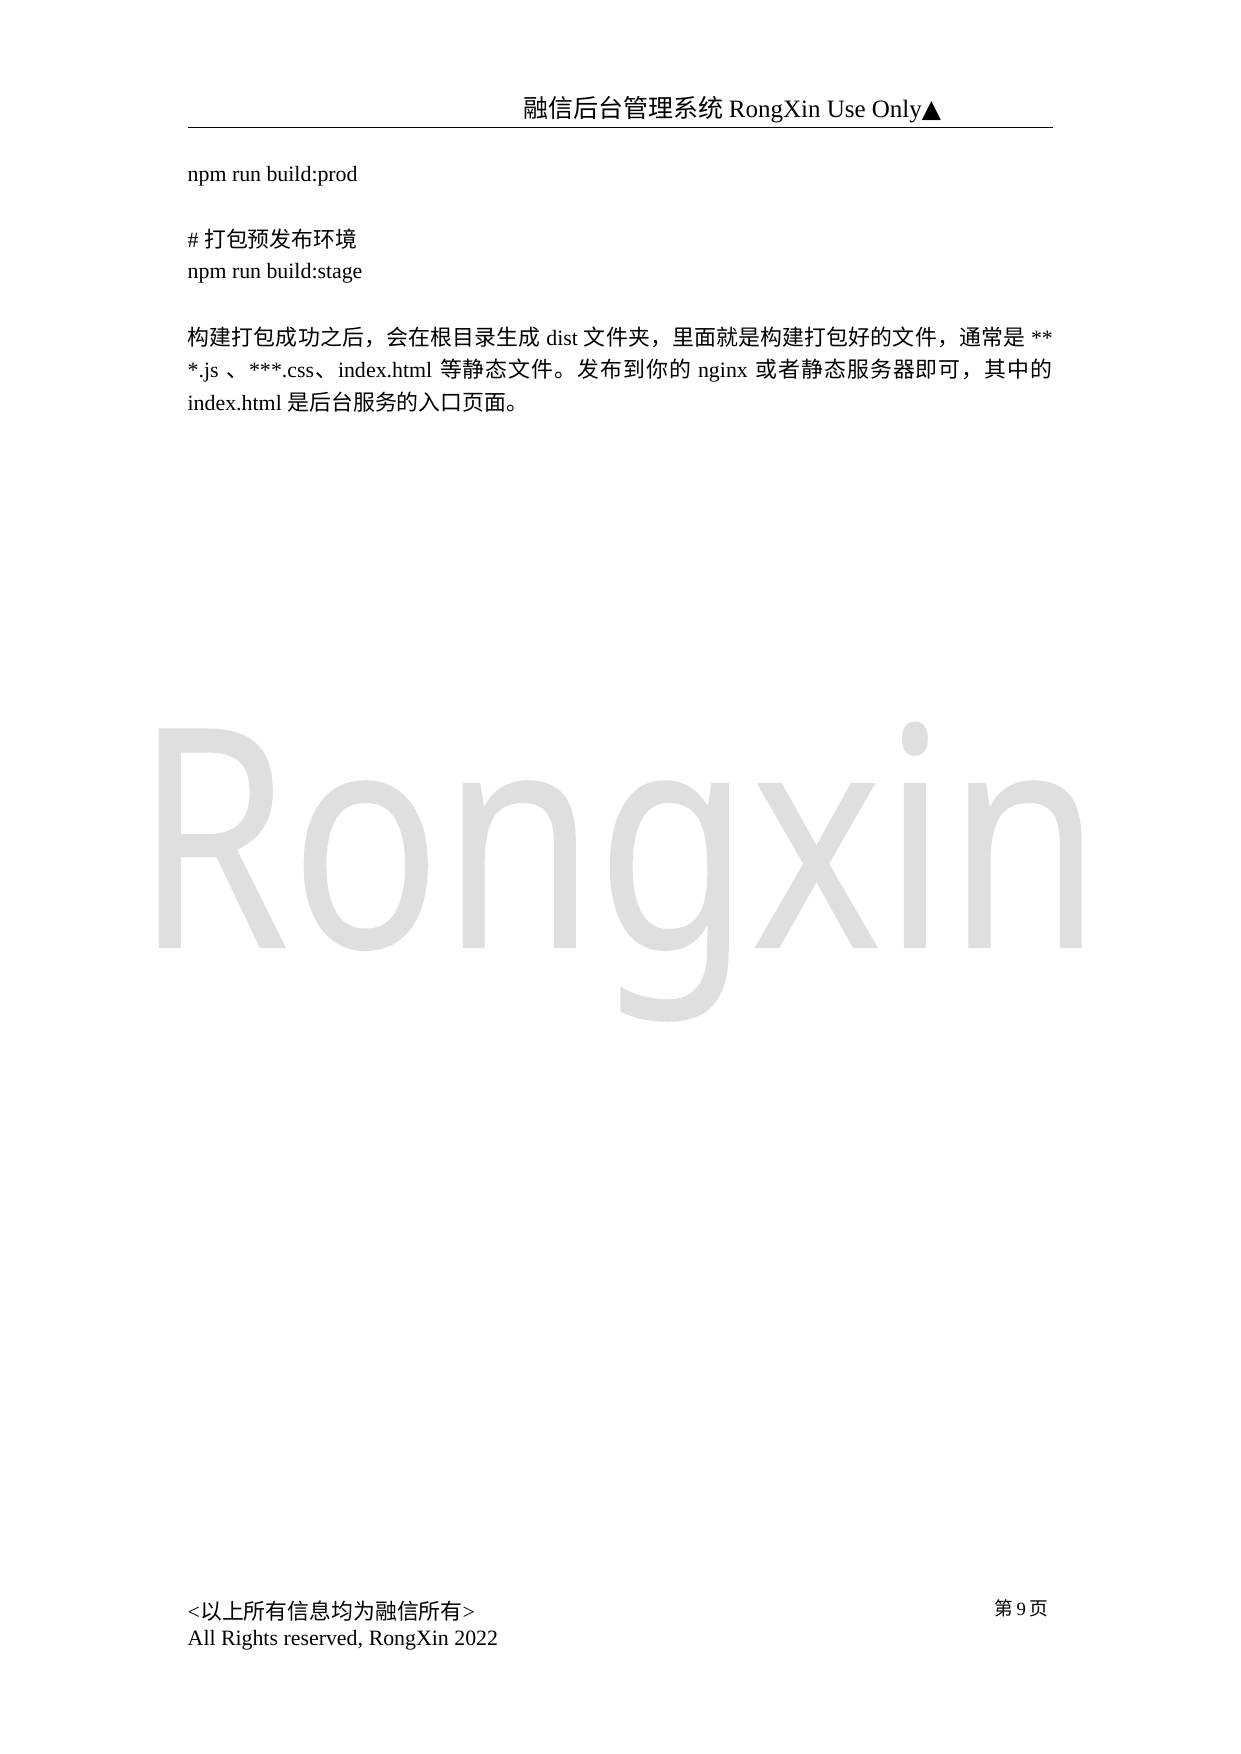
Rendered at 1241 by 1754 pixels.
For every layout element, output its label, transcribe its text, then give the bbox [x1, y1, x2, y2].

text npm run build:stage [187, 254, 1053, 287]
text # 打包预发布环境 [187, 222, 1053, 254]
text npm run build:prod [187, 157, 1053, 189]
text 构建打包成功之后，会在根目录生成 dist 文件夹，里面就是构建打包好的文件，通常是 ***.js 、***.css、index.html 等静态文件。发布到你的 nginx 或者静态服务器即可，其中的 index.html 是后台服务的入口页面。 [187, 319, 1053, 417]
